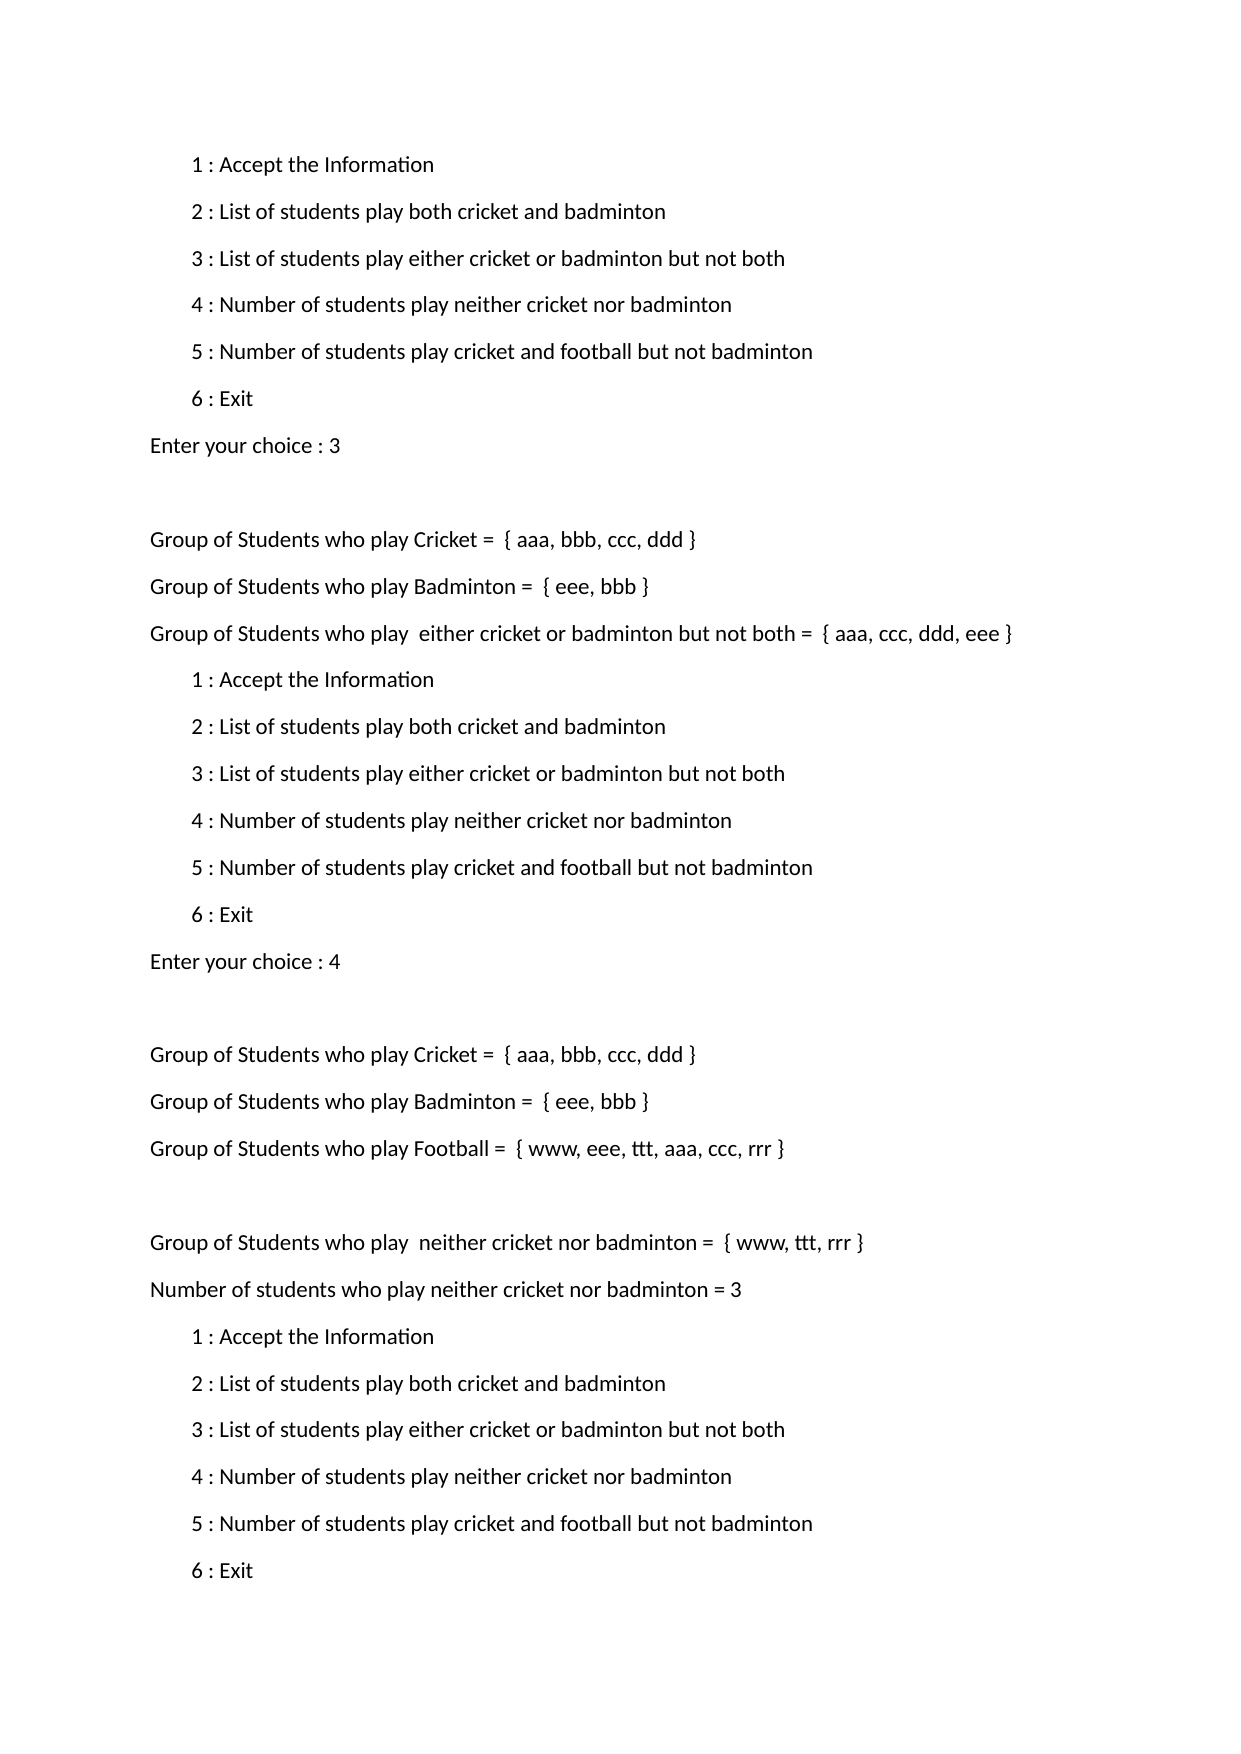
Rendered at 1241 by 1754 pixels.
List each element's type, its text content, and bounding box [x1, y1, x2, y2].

text 5 : Number of students play cricket and football but not badminton [150, 853, 1090, 881]
text 1 : Accept the Information [150, 1322, 1090, 1350]
text 5 : Number of students play cricket and football but not badminton [150, 1509, 1090, 1537]
text 2 : List of students play both cricket and badminton [150, 197, 1090, 225]
text Group of Students who play Badminton = { eee, bbb } [150, 572, 1090, 600]
text Group of Students who play Cricket = { aaa, bbb, ccc, ddd } [150, 1041, 1090, 1069]
text Enter your choice : 3 [150, 431, 1090, 459]
text 4 : Number of students play neither cricket nor badminton [150, 806, 1090, 834]
text 2 : List of students play both cricket and badminton [150, 1369, 1090, 1397]
text Group of Students who play Badminton = { eee, bbb } [150, 1087, 1090, 1116]
text 4 : Number of students play neither cricket nor badminton [150, 291, 1090, 319]
text 2 : List of students play both cricket and badminton [150, 712, 1090, 741]
text 6 : Exit [150, 900, 1090, 928]
text 5 : Number of students play cricket and football but not badminton [150, 337, 1090, 366]
text Group of Students who play either cricket or badminton but not both = { aaa, ccc, ddd, eee } [150, 619, 1090, 647]
text 6 : Exit [150, 384, 1090, 412]
text 3 : List of students play either cricket or badminton but not both [150, 244, 1090, 272]
text Enter your choice : 4 [150, 947, 1090, 975]
text 3 : List of students play either cricket or badminton but not both [150, 1416, 1090, 1444]
text Number of students who play neither cricket nor badminton = 3 [150, 1275, 1090, 1303]
text 1 : Accept the Information [150, 150, 1090, 178]
text 3 : List of students play either cricket or badminton but not both [150, 759, 1090, 787]
text Group of Students who play neither cricket nor badminton = { www, ttt, rrr } [150, 1228, 1090, 1256]
text 4 : Number of students play neither cricket nor badminton [150, 1462, 1090, 1491]
text 1 : Accept the Information [150, 666, 1090, 694]
text Group of Students who play Football = { www, eee, ttt, aaa, ccc, rrr } [150, 1134, 1090, 1162]
text 6 : Exit [150, 1556, 1090, 1584]
text Group of Students who play Cricket = { aaa, bbb, ccc, ddd } [150, 525, 1090, 553]
